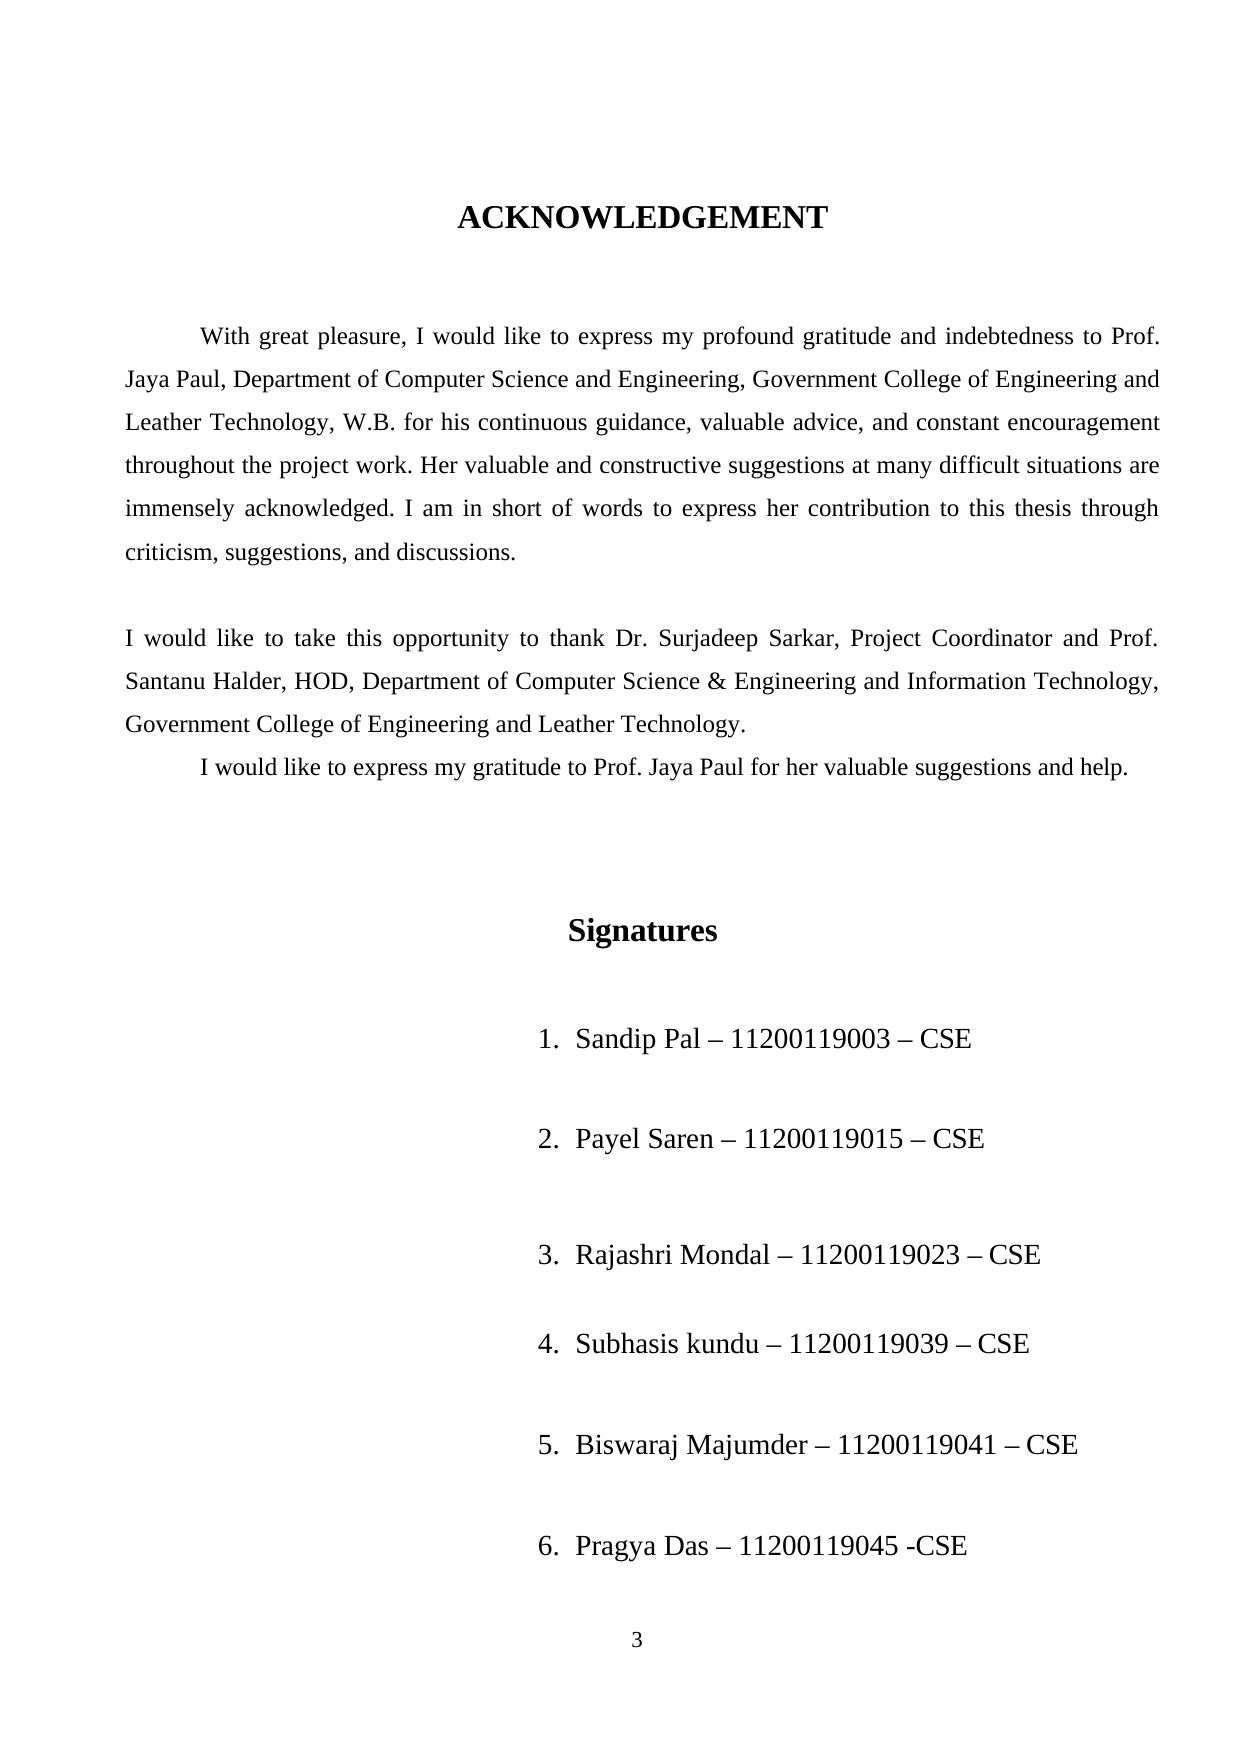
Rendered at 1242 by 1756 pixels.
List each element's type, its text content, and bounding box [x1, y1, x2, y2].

subtitle Biswaraj Majumder – 11200119041 – CSE [538, 1427, 1217, 1461]
subtitle I would like to take this opportunity to thank Dr. Surjadeep Sarkar, Project Coordinator and Prof. Santanu Halder, HOD, Department of Computer Science & Engineering and Information Technology, Government College of Engineering and Leather Technology. [125, 623, 1160, 738]
subtitle With great pleasure, I would like to express my profound gratitude and indebtedness to Prof. Jaya Paul, Department of Computer Science and Engineering, Government College of Engineering and Leather Technology, W.B. for his continuous guidance, valuable advice, and constant encouragement throughout the project work. Her valuable and constructive suggestions at many difficult situations are immensely acknowledged. I am in short of words to express her contribution to this thesis through criticism, suggestions, and discussions. [125, 321, 1161, 565]
subtitle I would like to express my gratitude to Prof. Jaya Paul for her valuable suggestions and help. [200, 752, 1217, 781]
subtitle Payel Saren – 11200119015 – CSE [538, 1122, 1217, 1155]
subtitle Subhasis kundu – 11200119039 – CSE [538, 1326, 1217, 1360]
text Signatures [519, 911, 766, 949]
subtitle Pragya Das – 11200119045 -CSE [538, 1528, 1217, 1561]
subtitle Rajashri Mondal – 11200119023 – CSE [538, 1237, 1217, 1271]
subtitle Sandip Pal – 11200119003 – CSE [538, 1021, 1217, 1054]
text ACKNOWLEDGEMENT [114, 197, 1171, 236]
